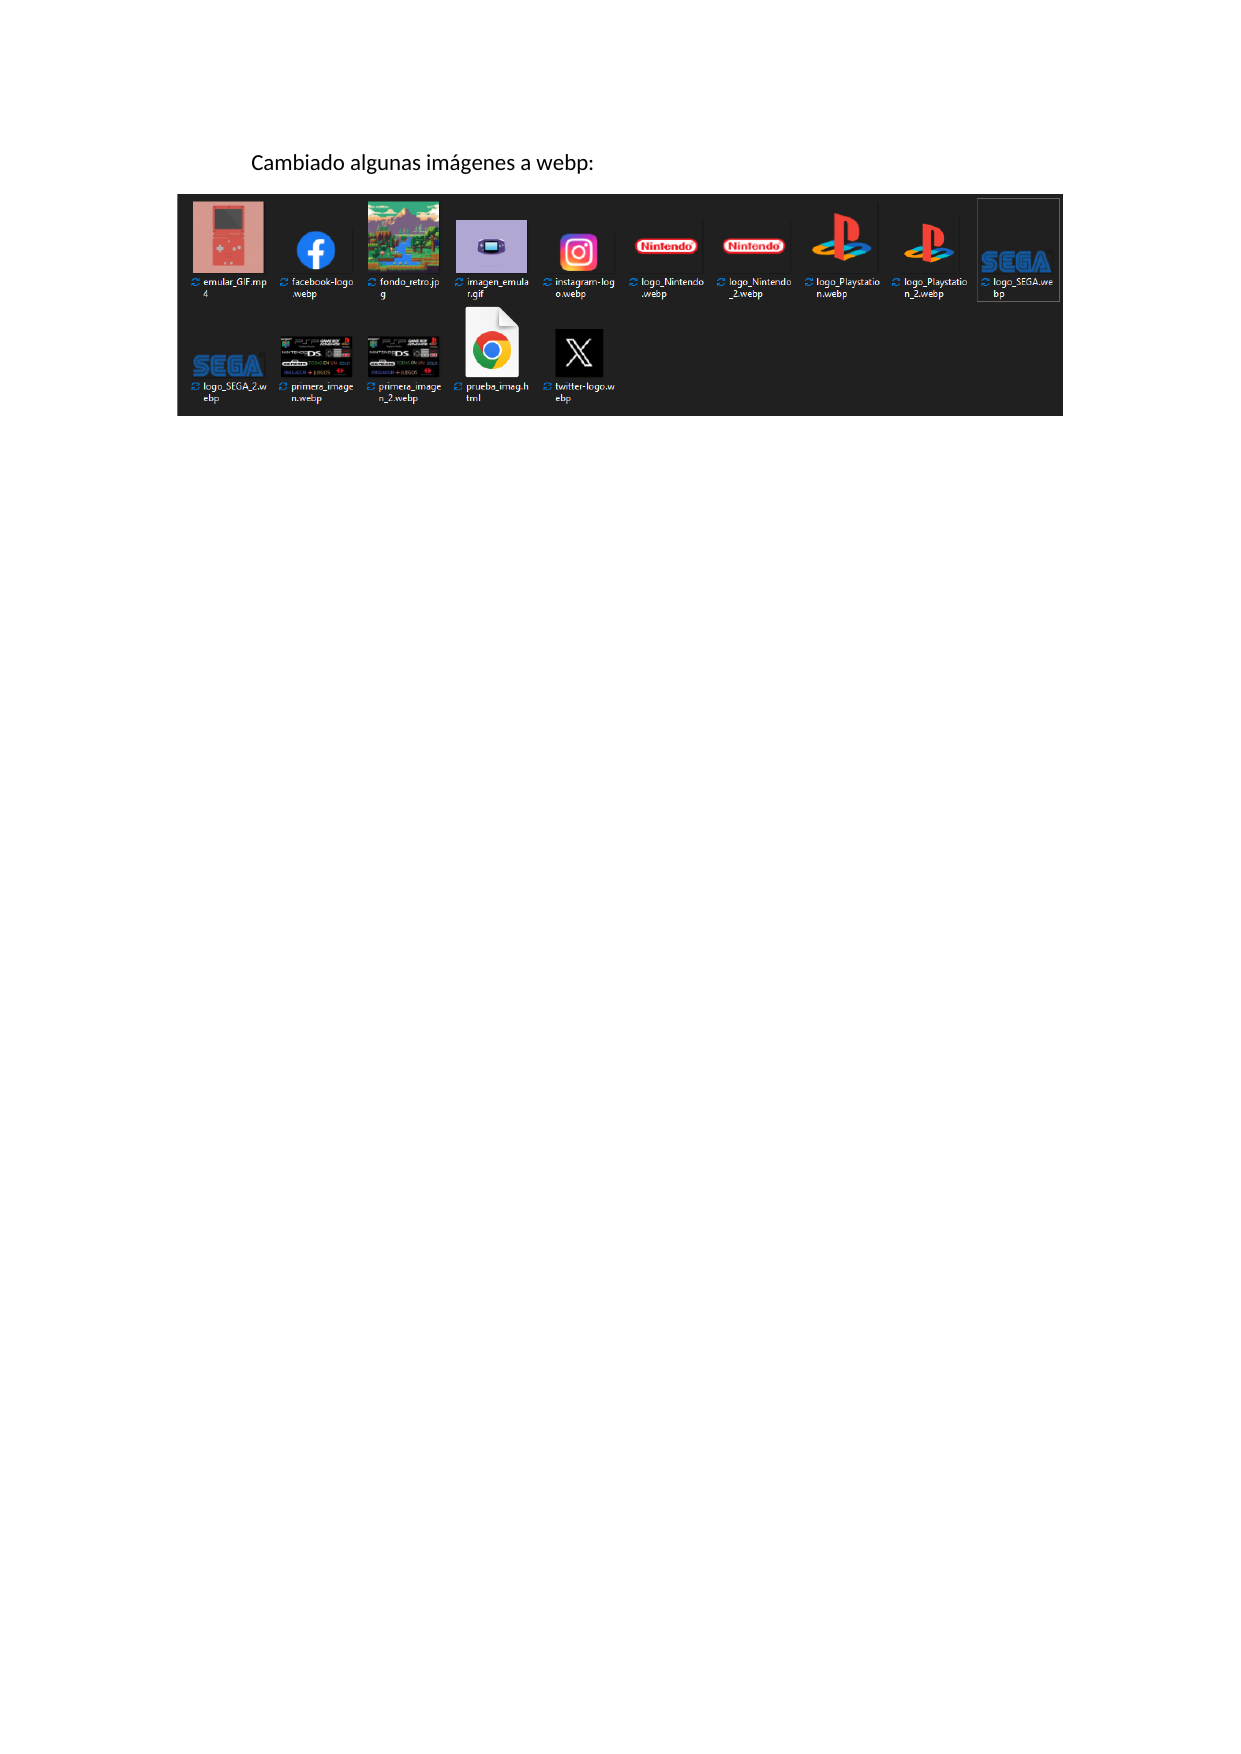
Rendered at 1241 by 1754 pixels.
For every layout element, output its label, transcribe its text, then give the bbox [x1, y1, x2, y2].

text Cambiado algunas imágenes a webp: [177, 148, 1063, 176]
picture [177, 194, 1063, 416]
